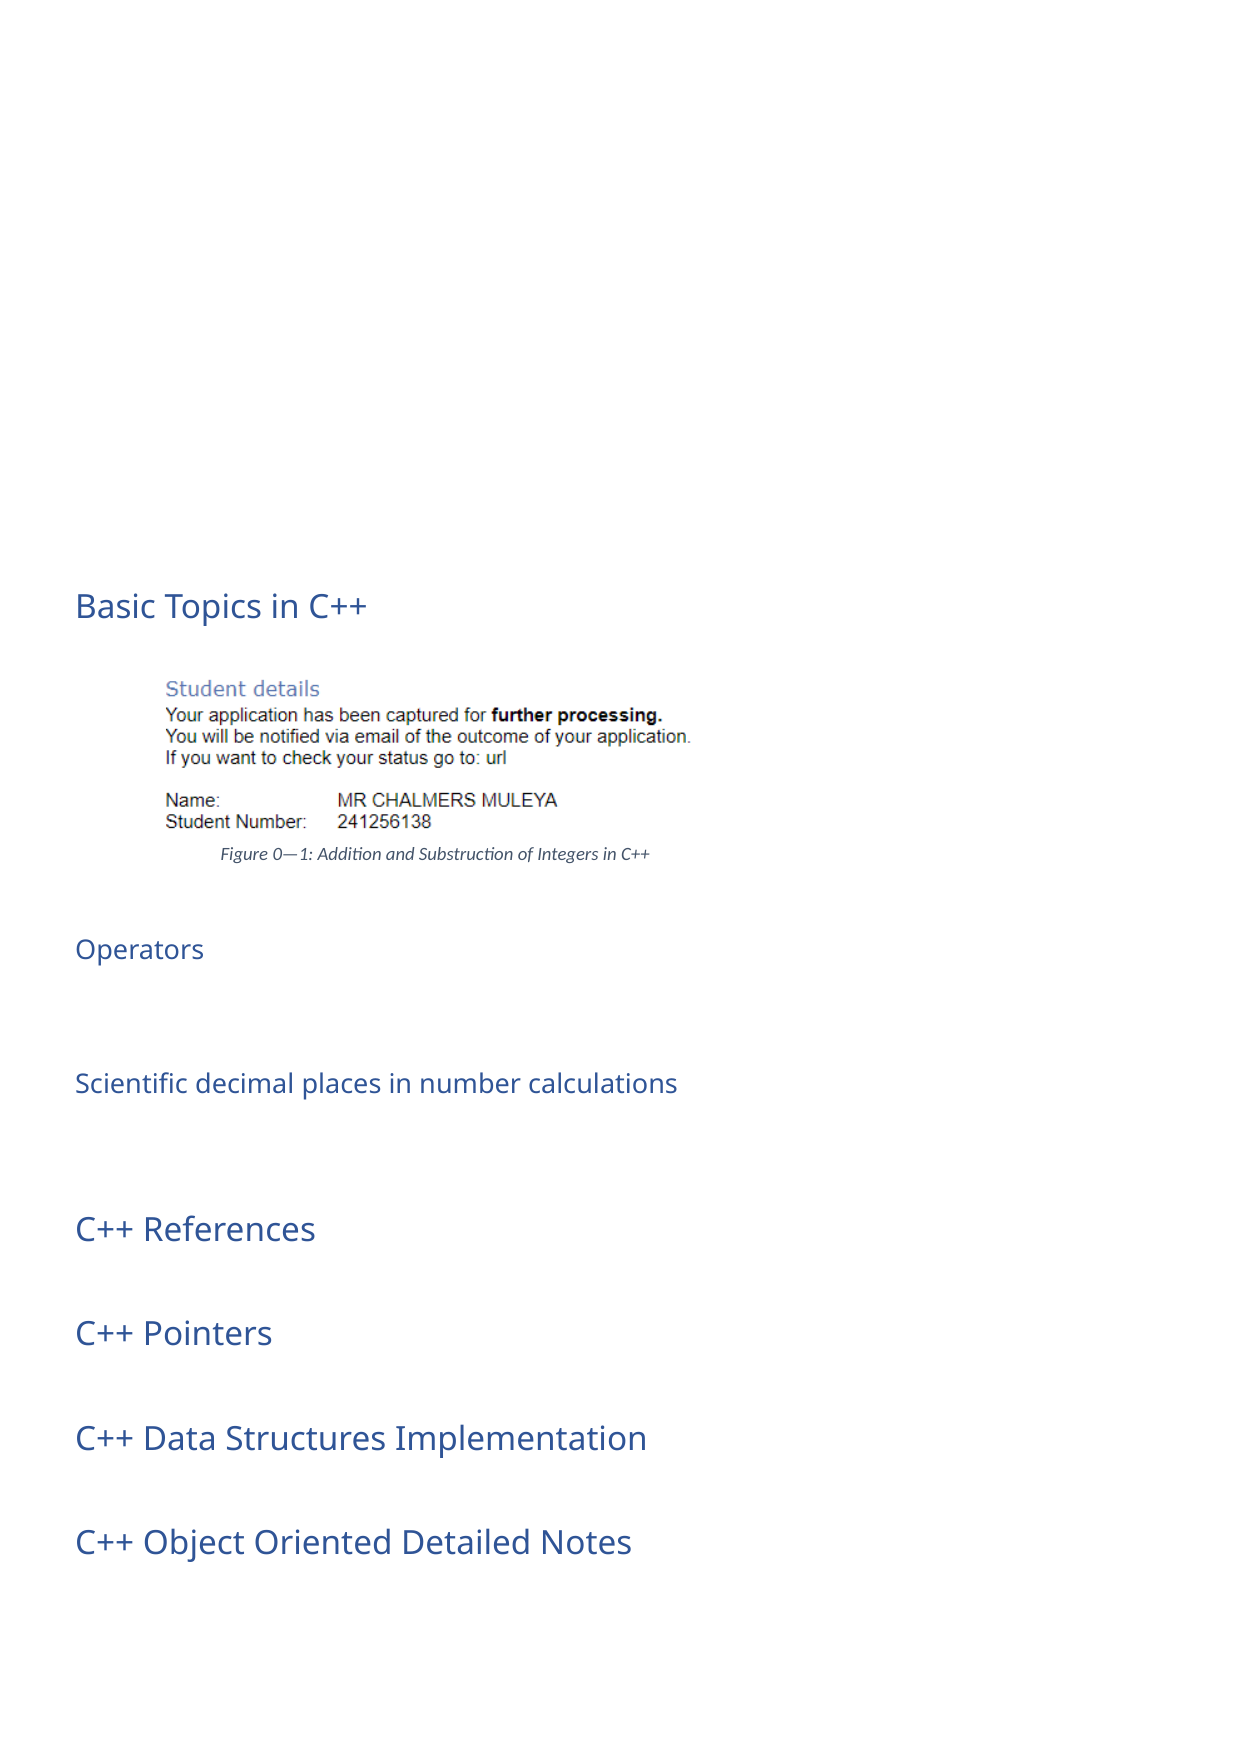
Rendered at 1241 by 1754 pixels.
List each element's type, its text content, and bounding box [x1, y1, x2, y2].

subtitle Operators [75, 931, 1165, 967]
subtitle C++ Object Oriented Detailed Notes [75, 1518, 1165, 1564]
subtitle Basic Topics in C++ [75, 583, 1165, 629]
picture [165, 670, 845, 842]
subtitle C++ Pointers [75, 1310, 1165, 1356]
subtitle C++ References [75, 1206, 1165, 1251]
subtitle C++ Data Structures Implementation [75, 1414, 1165, 1460]
subtitle Scientific decimal places in number calculations [75, 1064, 1165, 1101]
